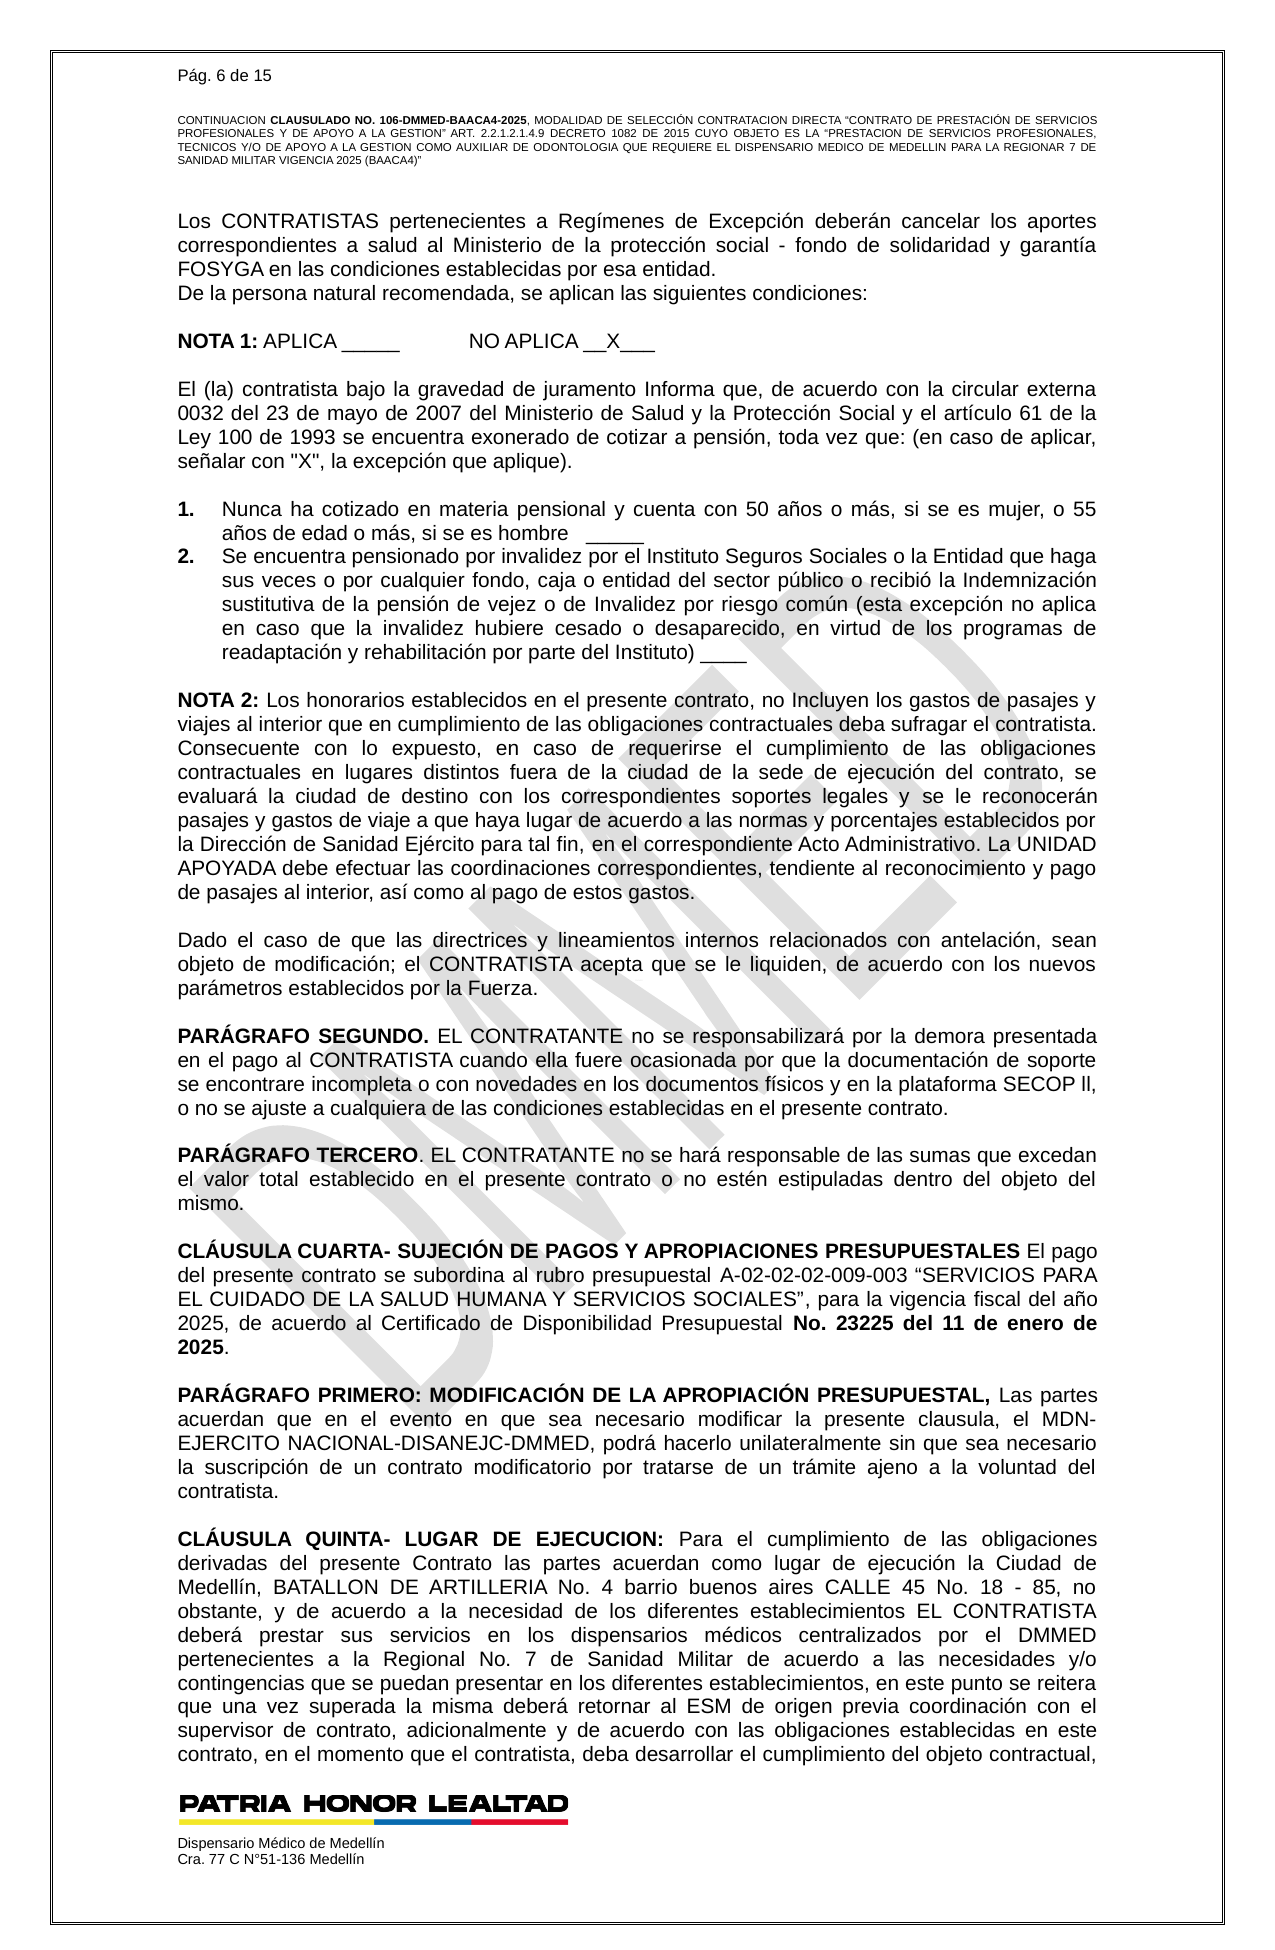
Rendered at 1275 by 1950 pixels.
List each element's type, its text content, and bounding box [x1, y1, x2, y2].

text Los CONTRATISTAS pertenecientes a Regímenes de Excepción deberán cancelar los aportes correspondientes a salud al Ministerio de la protección social - fondo de solidaridad y garantía FOSYGA en las condiciones establecidas por esa entidad. [177, 209, 1098, 281]
text De la persona natural recomendada, se aplican las siguientes condiciones: [177, 281, 1098, 305]
text PARÁGRAFO SEGUNDO. EL CONTRATANTE no se responsabilizará por la demora presentada en el pago al CONTRATISTA cuando ella fuere ocasionada por que la documentación de soporte se encontrare incompleta o con novedades en los documentos físicos y en la plataforma SECOP ll, o no se ajuste a cualquiera de las condiciones establecidas en el presente contrato. [177, 1023, 1098, 1119]
list Se encuentra pensionado por invalidez por el Instituto Seguros Sociales o la Entidad que haga sus veces o por cualquier fondo, caja o entidad del sector público o recibió la Indemnización sustitutiva de la pensión de vejez o de Invalidez por riesgo común (esta excepción no aplica en caso que la invalidez hubiere cesado o desaparecido, en virtud de los programas de readaptación y rehabilitación por parte del Instituto) ____ [177, 544, 1098, 664]
text NOTA 2: Los honorarios establecidos en el presente contrato, no Incluyen los gastos de pasajes y viajes al interior que en cumplimiento de las obligaciones contractuales deba sufragar el contratista. Consecuente con lo expuesto, en caso de requerirse el cumplimiento de las obligaciones contractuales en lugares distintos fuera de la ciudad de la sede de ejecución del contrato, se evaluará la ciudad de destino con los correspondientes soportes legales y se le reconocerán pasajes y gastos de viaje a que haya lugar de acuerdo a las normas y porcentajes establecidos por la Dirección de Sanidad Ejército para tal fin, en el correspondiente Acto Administrativo. La UNIDAD APOYADA debe efectuar las coordinaciones correspondientes, tendiente al reconocimiento y pago de pasajes al interior, así como al pago de estos gastos. [177, 688, 1098, 904]
text El (la) contratista bajo la gravedad de juramento Informa que, de acuerdo con la circular externa 0032 del 23 de mayo de 2007 del Ministerio de Salud y la Protección Social y el artículo 61 de la Ley 100 de 1993 se encuentra exonerado de cotizar a pensión, toda vez que: (en caso de aplicar, señalar con "X", la excepción que aplique). [177, 377, 1098, 472]
list Nunca ha cotizado en materia pensional y cuenta con 50 años o más, si se es mujer, o 55 años de edad o más, si se es hombre _____ [177, 496, 1098, 544]
text PARÁGRAFO TERCERO. EL CONTRATANTE no se hará responsable de las sumas que excedan el valor total establecido en el presente contrato o no estén estipuladas dentro del objeto del mismo. [177, 1143, 1098, 1215]
text CLÁUSULA CUARTA- SUJECIÓN DE PAGOS Y APROPIACIONES PRESUPUESTALES El pago del presente contrato se subordina al rubro presupuestal A-02-02-02-009-003 “SERVICIOS PARA EL CUIDADO DE LA SALUD HUMANA Y SERVICIOS SOCIALES”, para la vigencia fiscal del año 2025, de acuerdo al Certificado de Disponibilidad Presupuestal No. 23225 del 11 de enero de 2025. [177, 1239, 1098, 1359]
picture [179, 1795, 569, 1825]
text PARÁGRAFO PRIMERO: MODIFICACIÓN DE LA APROPIACIÓN PRESUPUESTAL, Las partes acuerdan que en el evento en que sea necesario modificar la presente clausula, el MDN-EJERCITO NACIONAL-DISANEJC-DMMED, podrá hacerlo unilateralmente sin que sea necesario la suscripción de un contrato modificatorio por tratarse de un trámite ajeno a la voluntad del contratista. [177, 1383, 1098, 1503]
text NOTA 1: APLICA _____ NO APLICA __X___ [177, 329, 1098, 353]
text Dado el caso de que las directrices y lineamientos internos relacionados con antelación, sean objeto de modificación; el CONTRATISTA acepta que se le liquiden, de acuerdo con los nuevos parámetros establecidos por la Fuerza. [177, 928, 1098, 999]
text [177, 1527, 1098, 1766]
